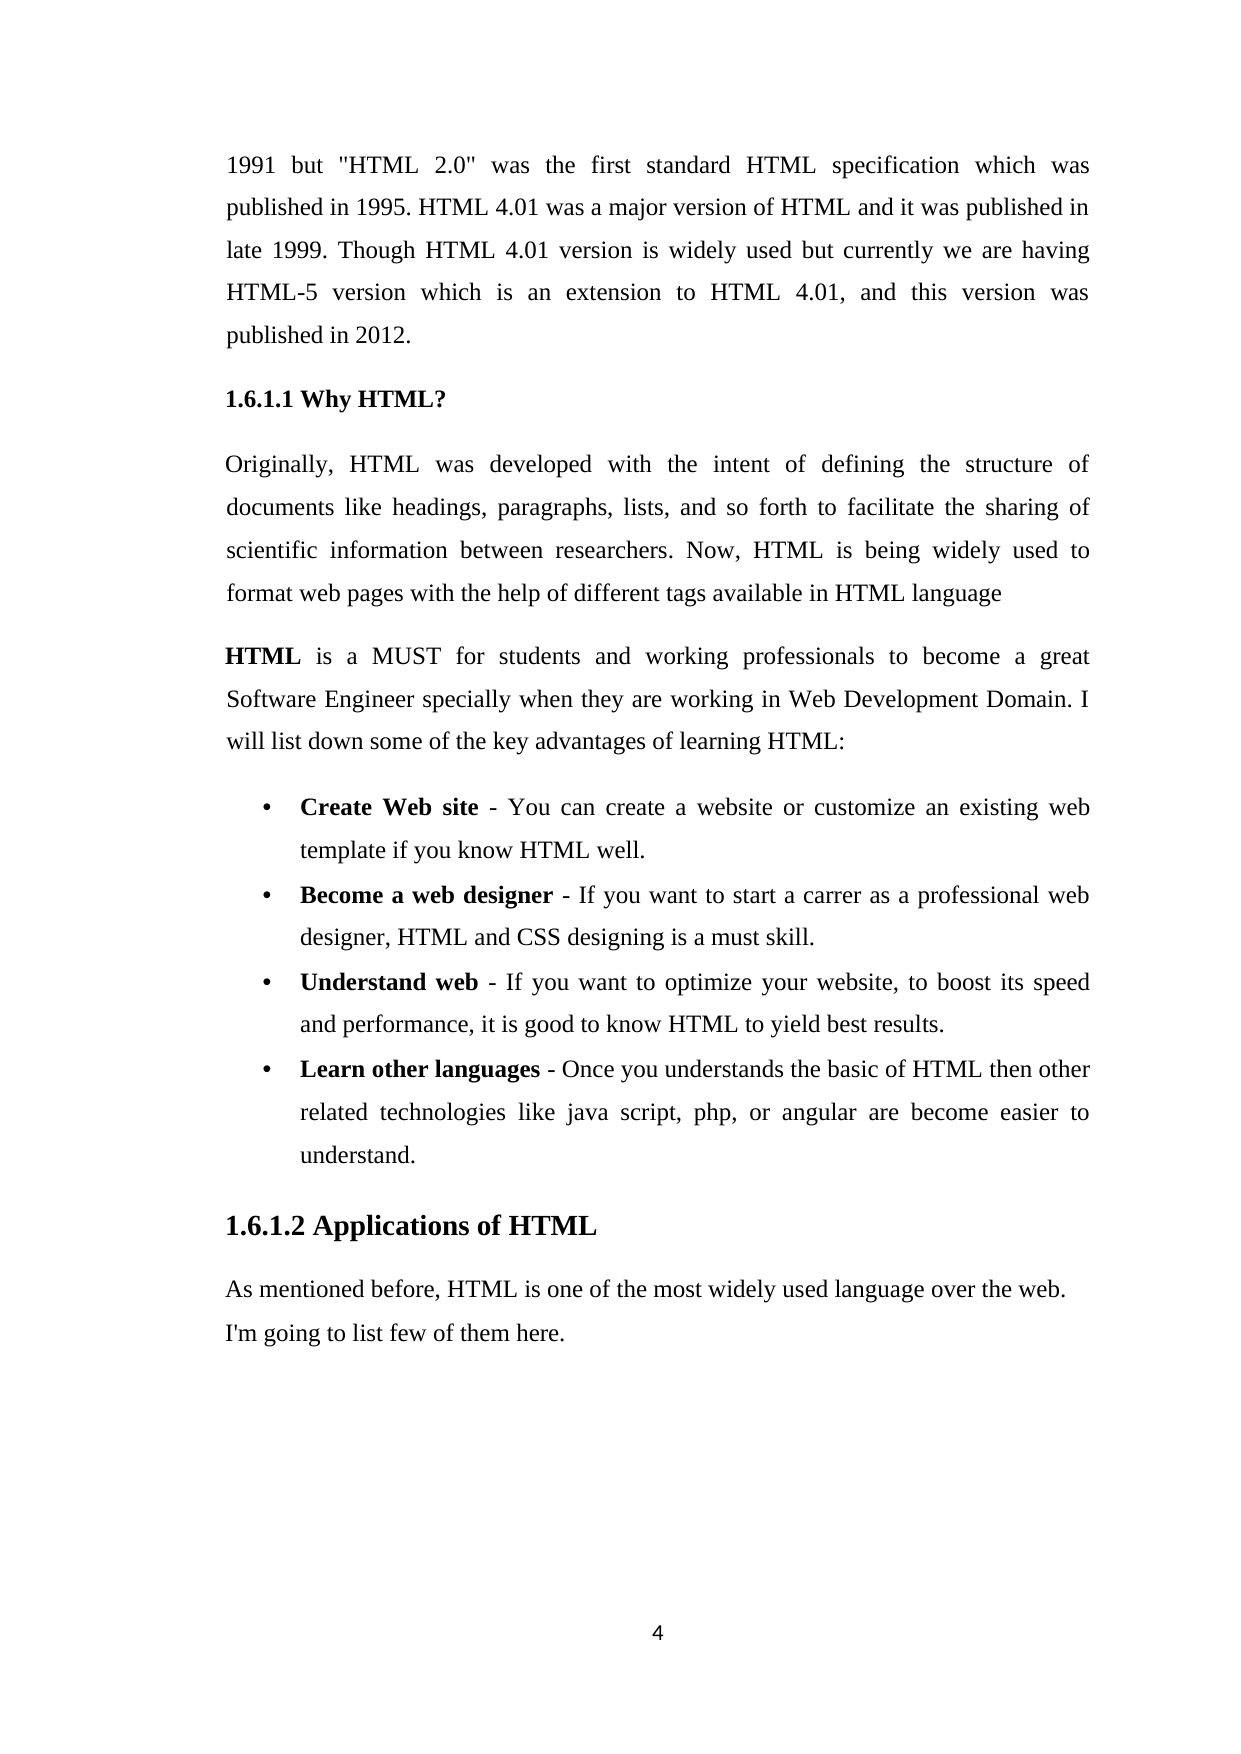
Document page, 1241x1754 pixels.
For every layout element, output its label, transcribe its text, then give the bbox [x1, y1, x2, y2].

subtitle 1.6.1.2 Applications of HTML [225, 1208, 1091, 1242]
list Create Web site - You can create a website or customize an existing web template if you know HTML well. [262, 792, 1091, 863]
text As mentioned before, HTML is one of the most widely used language over the web. [225, 1274, 1091, 1303]
list Learn other languages - Once you understands the basic of HTML then other related technologies like java script, php, or angular are become easier to understand. [262, 1054, 1091, 1169]
text I'm going to list few of them here. [225, 1318, 1091, 1346]
list Become a web designer - If you want to start a carrer as a professional web designer, HTML and CSS designing is a must skill. [262, 879, 1091, 951]
list Understand web - If you want to optimize your website, to boost its speed and performance, it is good to know HTML to yield best results. [262, 967, 1091, 1038]
text Originally, HTML was developed with the intent of defining the structure of documents like headings, paragraphs, lists, and so forth to facilitate the sharing of scientific information between researchers. Now, HTML is being widely used to format web pages with the help of different tags available in HTML language [225, 449, 1091, 607]
text HTML is a MUST for students and working professionals to become a great Software Engineer specially when they are working in Web Development Domain. I will list down some of the key advantages of learning HTML: [225, 641, 1091, 755]
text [225, 150, 1091, 349]
text 1.6.1.1 Why HTML? [225, 384, 1091, 413]
